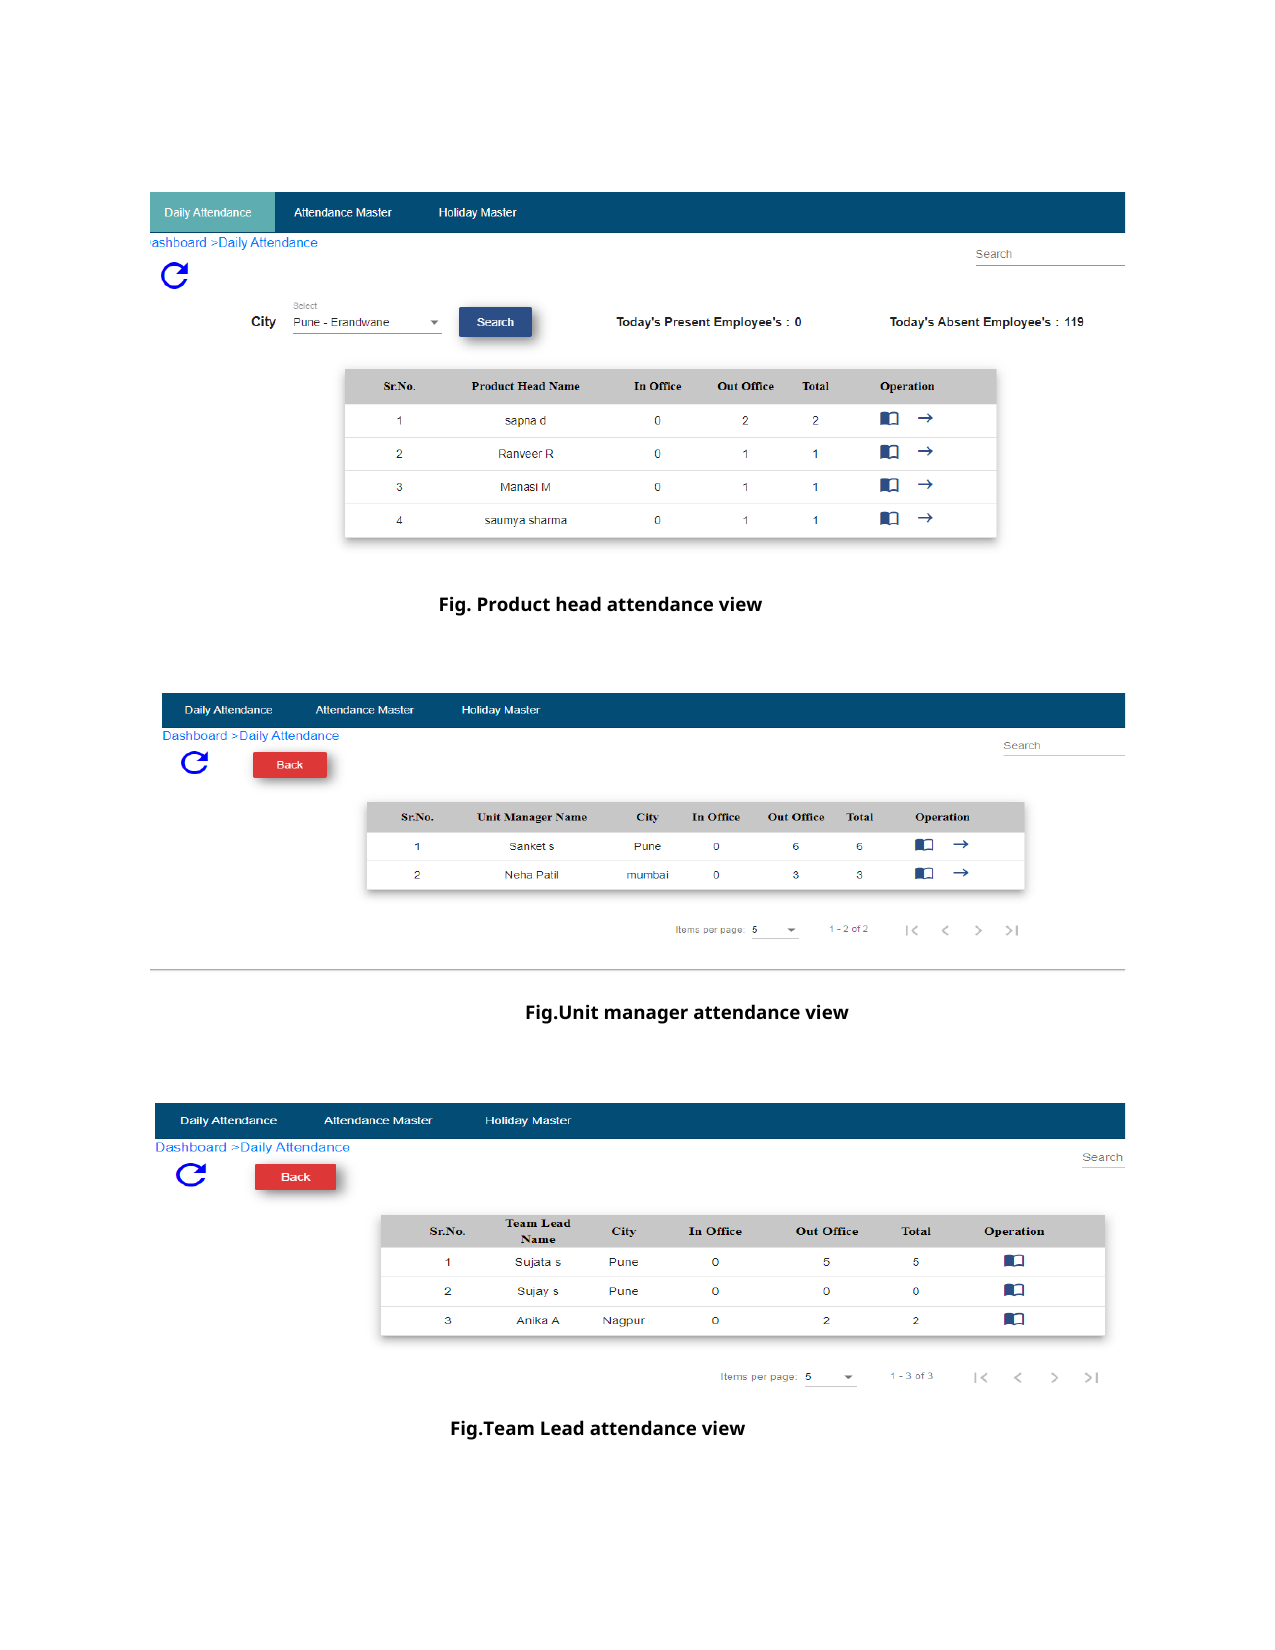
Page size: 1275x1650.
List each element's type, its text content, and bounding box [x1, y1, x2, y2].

picture [150, 177, 1125, 568]
text Fig. Product head attendance view [150, 592, 1125, 617]
picture [150, 1100, 1125, 1392]
picture [150, 691, 1125, 976]
text Fig.Unit manager attendance view [150, 1000, 1125, 1025]
text Fig.Team Lead attendance view [150, 1416, 1125, 1441]
